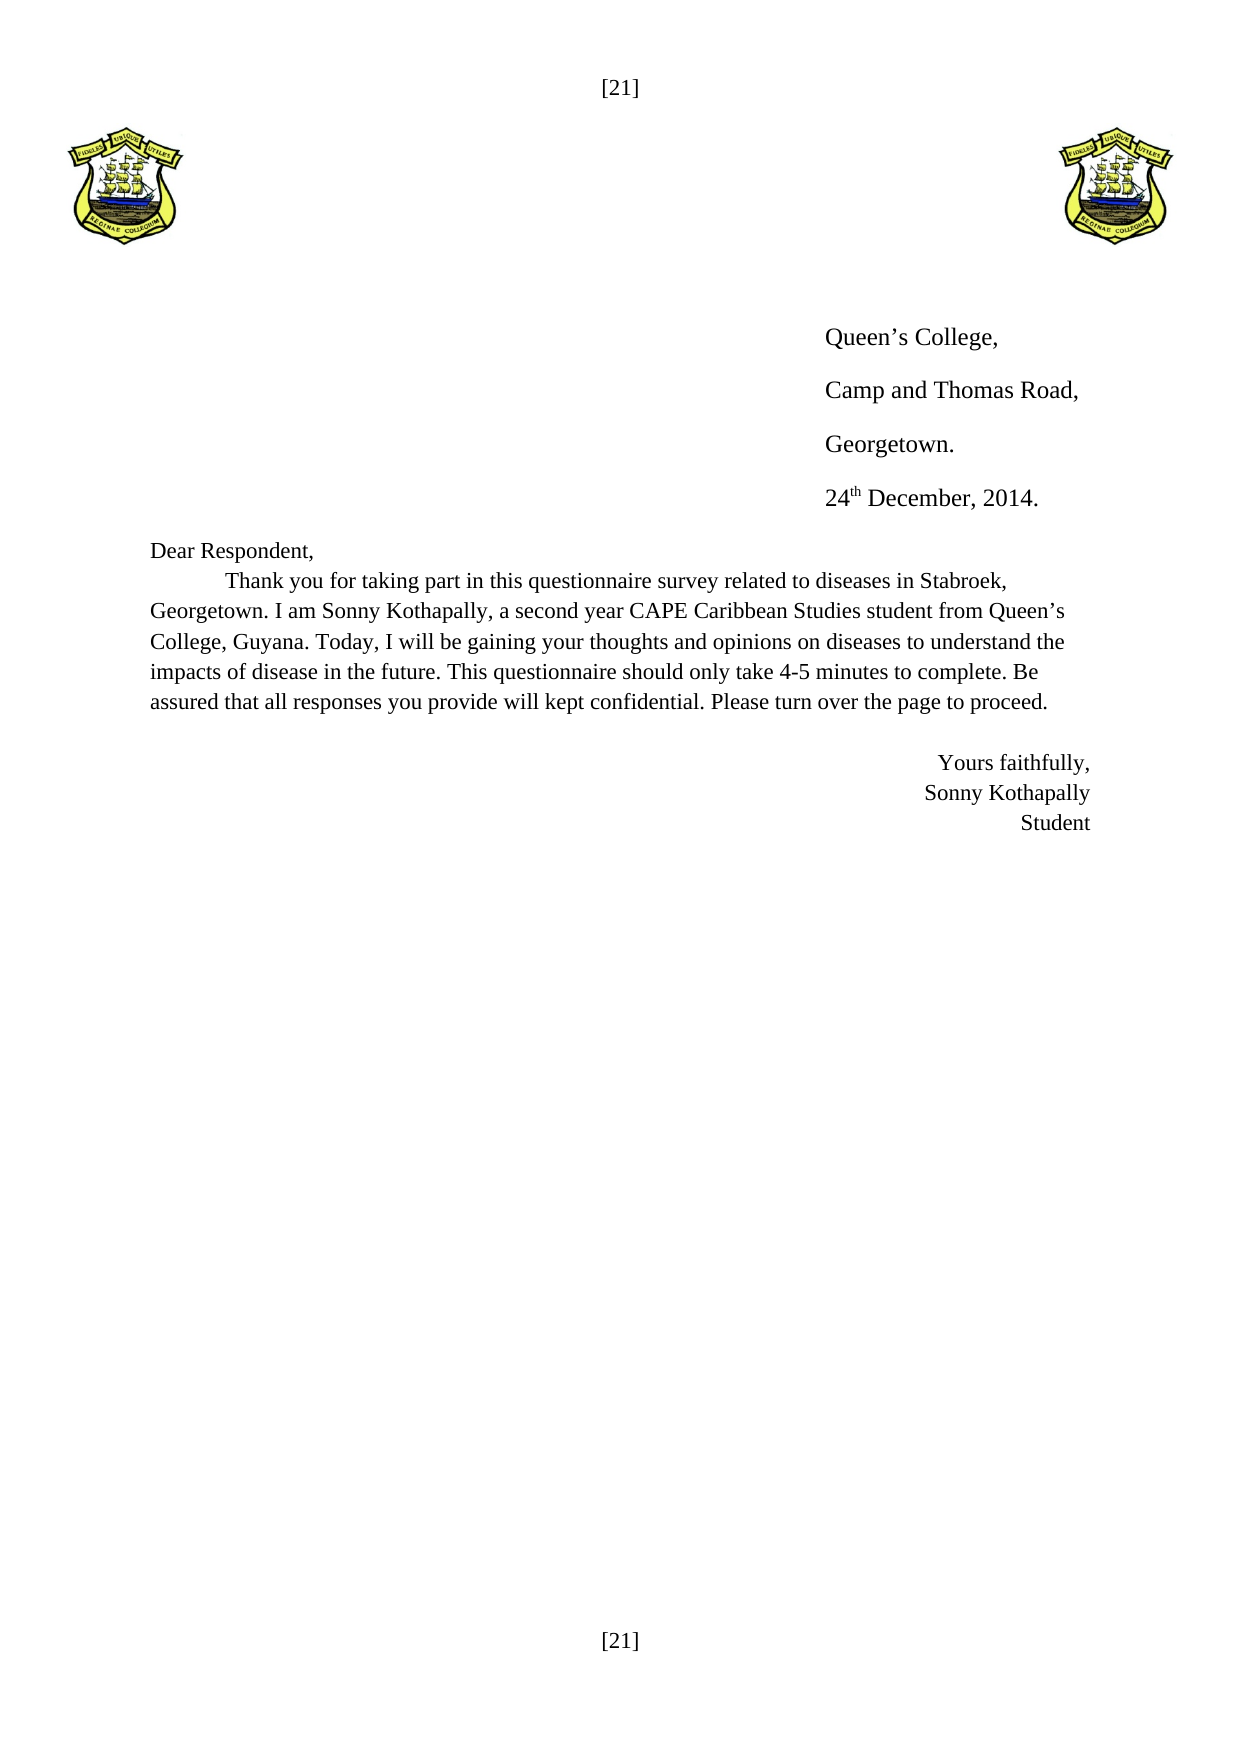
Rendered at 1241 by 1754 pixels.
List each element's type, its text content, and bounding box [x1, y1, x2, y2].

text Yours faithfully, [150, 748, 1090, 775]
text Sonny Kothapally [150, 779, 1090, 805]
text Dear Respondent, [150, 537, 1090, 563]
text Student [150, 809, 1090, 835]
picture [65, 123, 187, 247]
text 24th December, 2014. [825, 483, 1090, 512]
text Thank you for taking part in this questionnaire survey related to diseases in Stabroek, Georgetown. I am Sonny Kothapally, a second year CAPE Caribbean Studies student from Queen’s College, Guyana. Today, I will be gaining your thoughts and opinions on diseases to understand the impacts of disease in the future. This questionnaire should only take 4-5 minutes to complete. Be assured that all responses you provide will kept confidential. Please turn over the page to proceed. [150, 567, 1090, 714]
text Camp and Thomas Road, [825, 376, 1090, 404]
picture [1056, 123, 1177, 247]
text Georgetown. [825, 429, 1090, 458]
text Queen’s College, [825, 322, 1090, 350]
